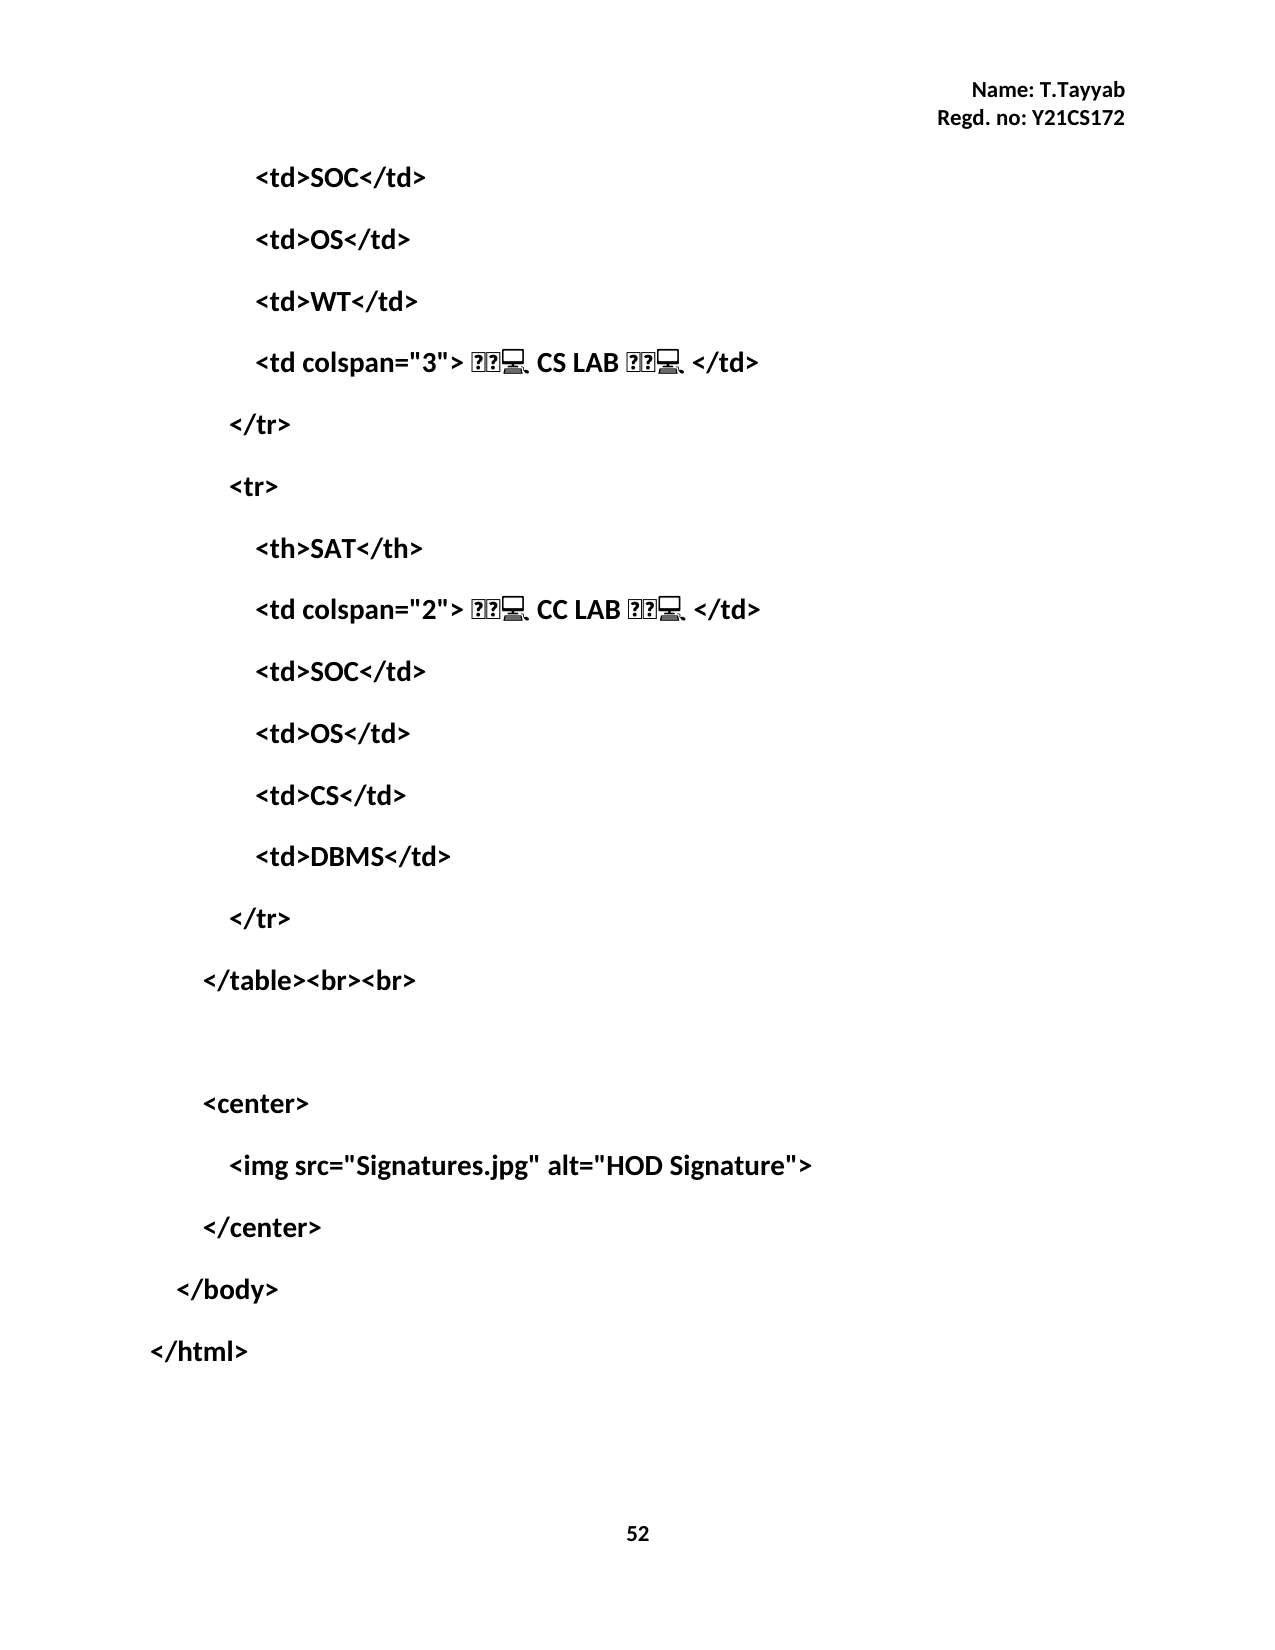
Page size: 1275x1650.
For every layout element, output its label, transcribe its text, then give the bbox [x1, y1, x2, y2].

text <td colspan="2"> 👨🏻‍💻 CC LAB 👨🏻‍💻 </td> [150, 591, 1125, 627]
text <td>WT</td> [150, 283, 1125, 318]
text <th>SAT</th> [150, 530, 1125, 565]
text </tr> [150, 900, 1125, 936]
text <img src="Signatures.jpg" alt="HOD Signature"> [150, 1147, 1125, 1183]
text <td colspan="3"> 👨🏻‍💻 CS LAB 👨🏻‍💻 </td> [150, 344, 1125, 380]
text </center> [150, 1209, 1125, 1245]
text <tr> [150, 468, 1125, 503]
text <td>CS</td> [150, 777, 1125, 812]
text <td>SOC</td> [150, 653, 1125, 689]
text <td>DBMS</td> [150, 838, 1125, 874]
text </body> [150, 1271, 1125, 1307]
text </tr> [150, 406, 1125, 442]
text </table><br><br> [150, 962, 1125, 998]
text <td>SOC</td> [150, 159, 1125, 195]
text <td>OS</td> [150, 221, 1125, 256]
text <td>OS</td> [150, 715, 1125, 751]
text </html> [150, 1333, 1125, 1368]
text <center> [150, 1086, 1125, 1121]
